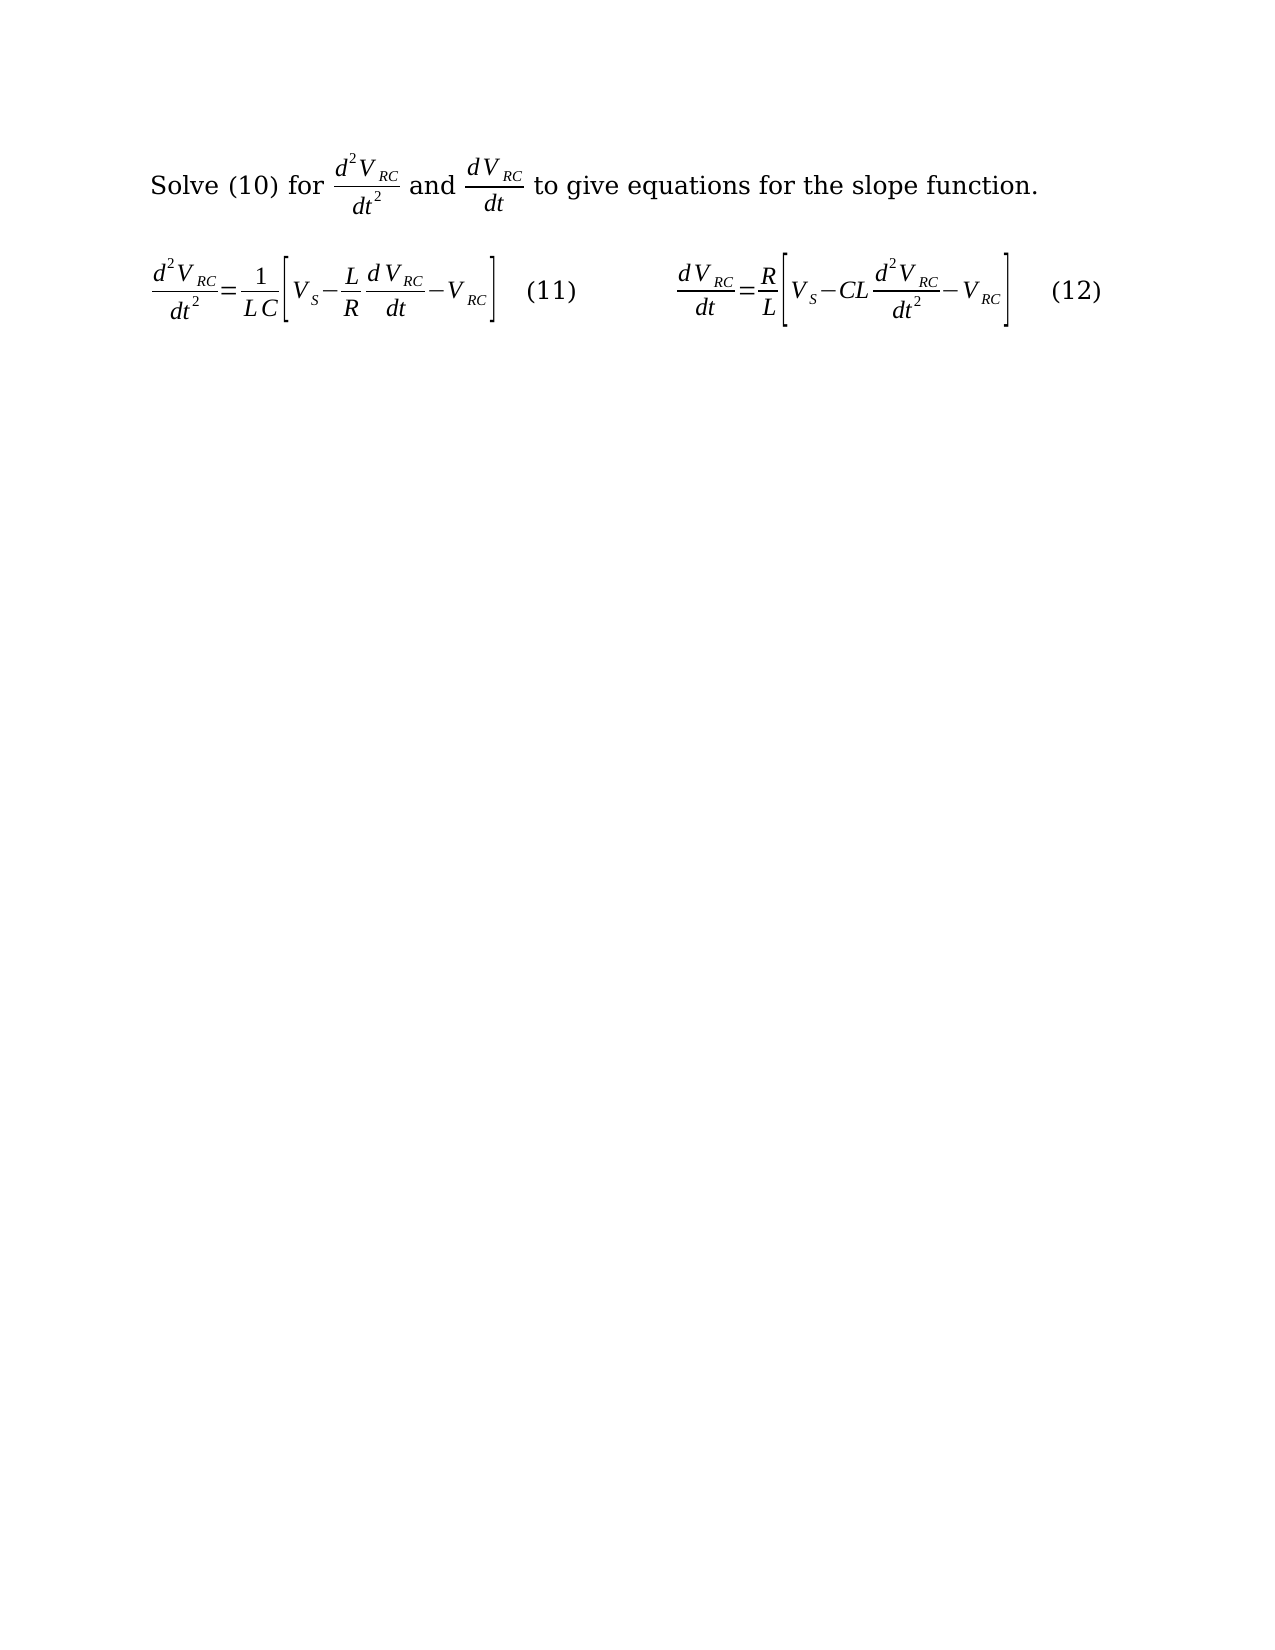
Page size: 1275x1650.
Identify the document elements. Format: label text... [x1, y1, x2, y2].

text Solve (10) for and to give equations for the slope function. [150, 150, 1125, 220]
text (11) (12) [150, 251, 1125, 328]
